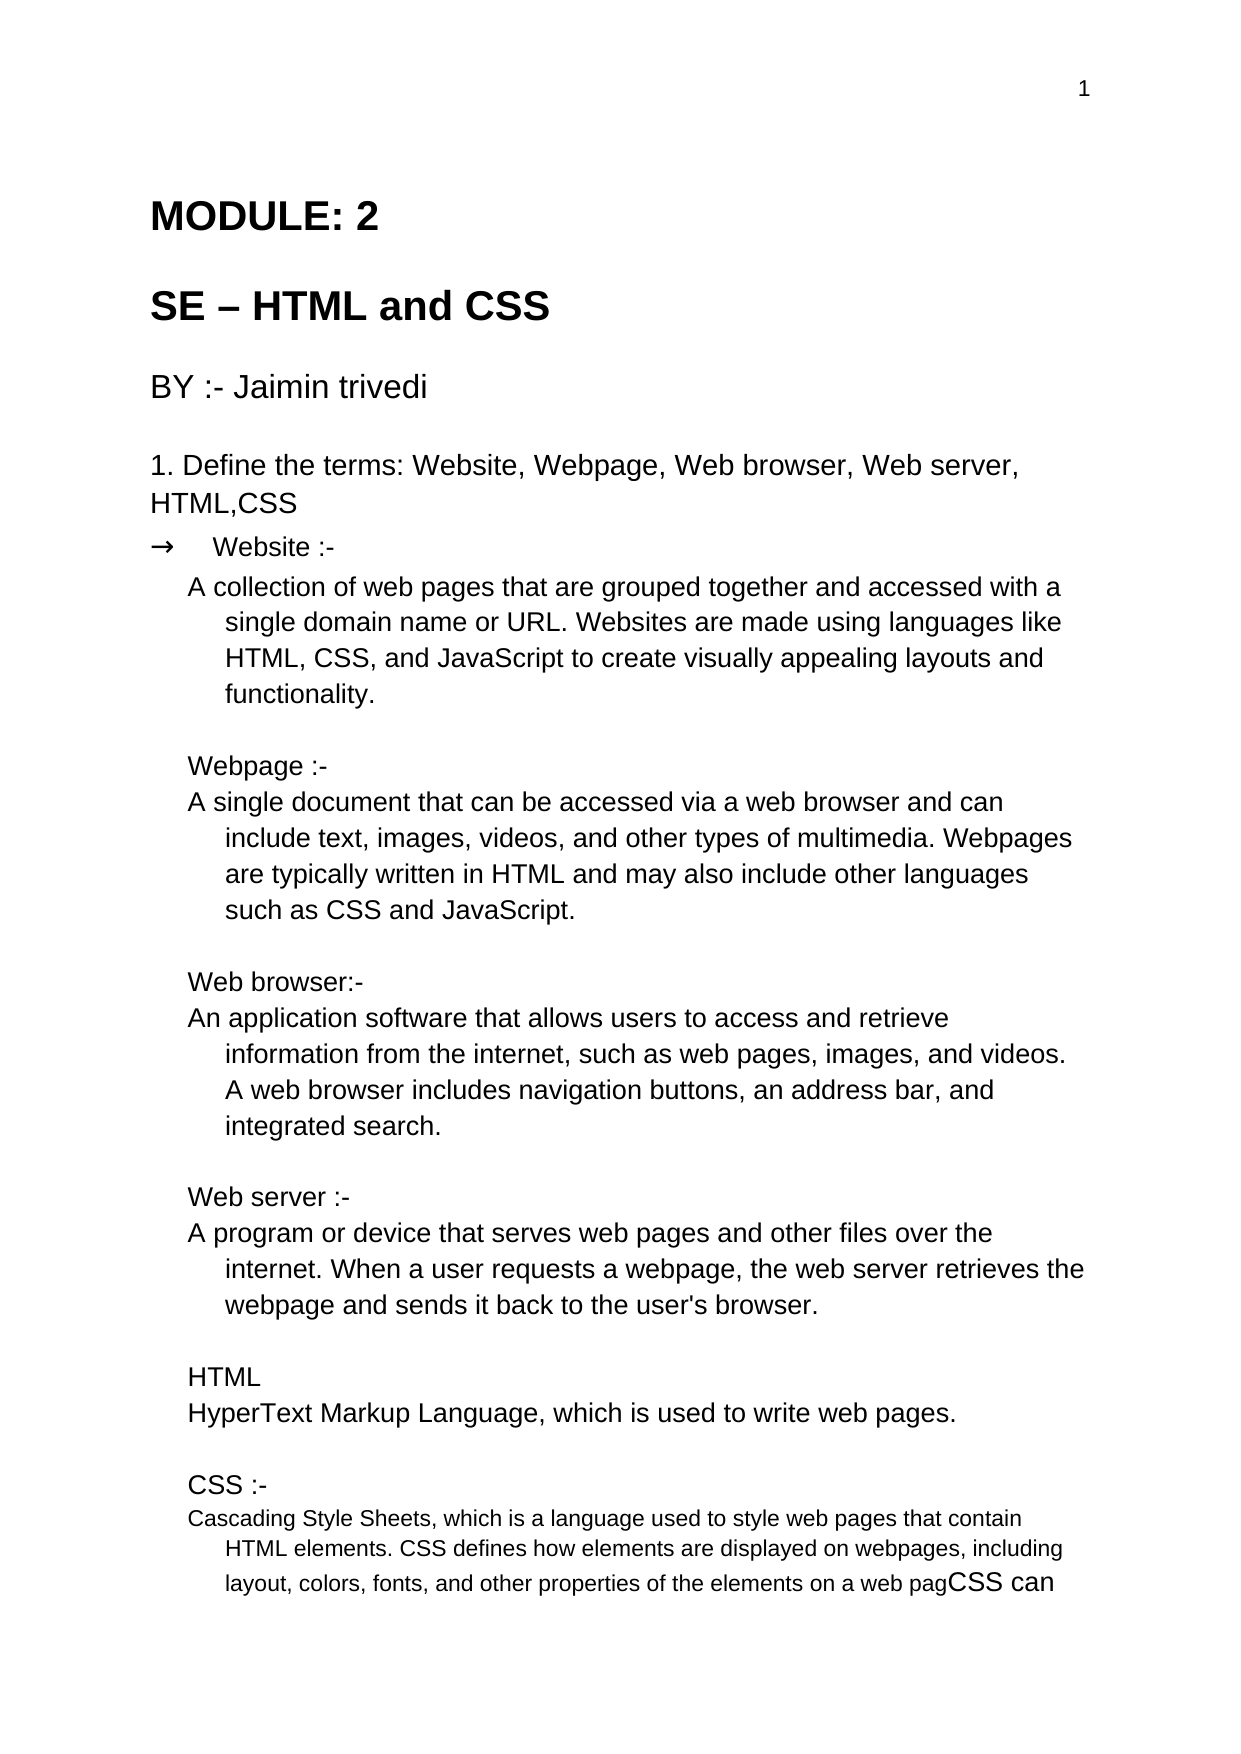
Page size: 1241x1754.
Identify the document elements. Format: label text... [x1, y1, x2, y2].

list An application software that allows users to access and retrieve information from the internet, such as web pages, images, and videos. A web browser includes navigation buttons, an address bar, and integrated search. [187, 1002, 1090, 1141]
list Web browser:- [187, 966, 1090, 997]
list Webpage :- [187, 750, 1090, 781]
text → Website :- [150, 525, 1090, 564]
subtitle MODULE: 2 [150, 192, 1090, 239]
list A single document that can be accessed via a web browser and can include text, images, videos, and other types of multimedia. Webpages are typically written in HTML and may also include other languages such as CSS and JavaScript. [187, 786, 1090, 925]
list HTML [187, 1361, 1090, 1392]
list CSS :- [187, 1469, 1090, 1500]
subtitle BY :- Jaimin trivedi [150, 367, 1090, 405]
list A collection of web pages that are grouped together and accessed with a single domain name or URL. Websites are made using languages like HTML, CSS, and JavaScript to create visually appealing layouts and functionality. [187, 571, 1090, 709]
list Web server :- [187, 1181, 1090, 1213]
text 1. Define the terms: Website, Webpage, Web browser, Web server, HTML,CSS [150, 448, 1090, 520]
list A program or device that serves web pages and other files over the internet. When a user requests a webpage, the web server retrieves the webpage and sends it back to the user's browser. [187, 1217, 1090, 1321]
list HyperText Markup Language, which is used to write web pages. [187, 1397, 1090, 1428]
subtitle SE – HTML and CSS [150, 281, 1090, 329]
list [187, 1505, 1090, 1597]
